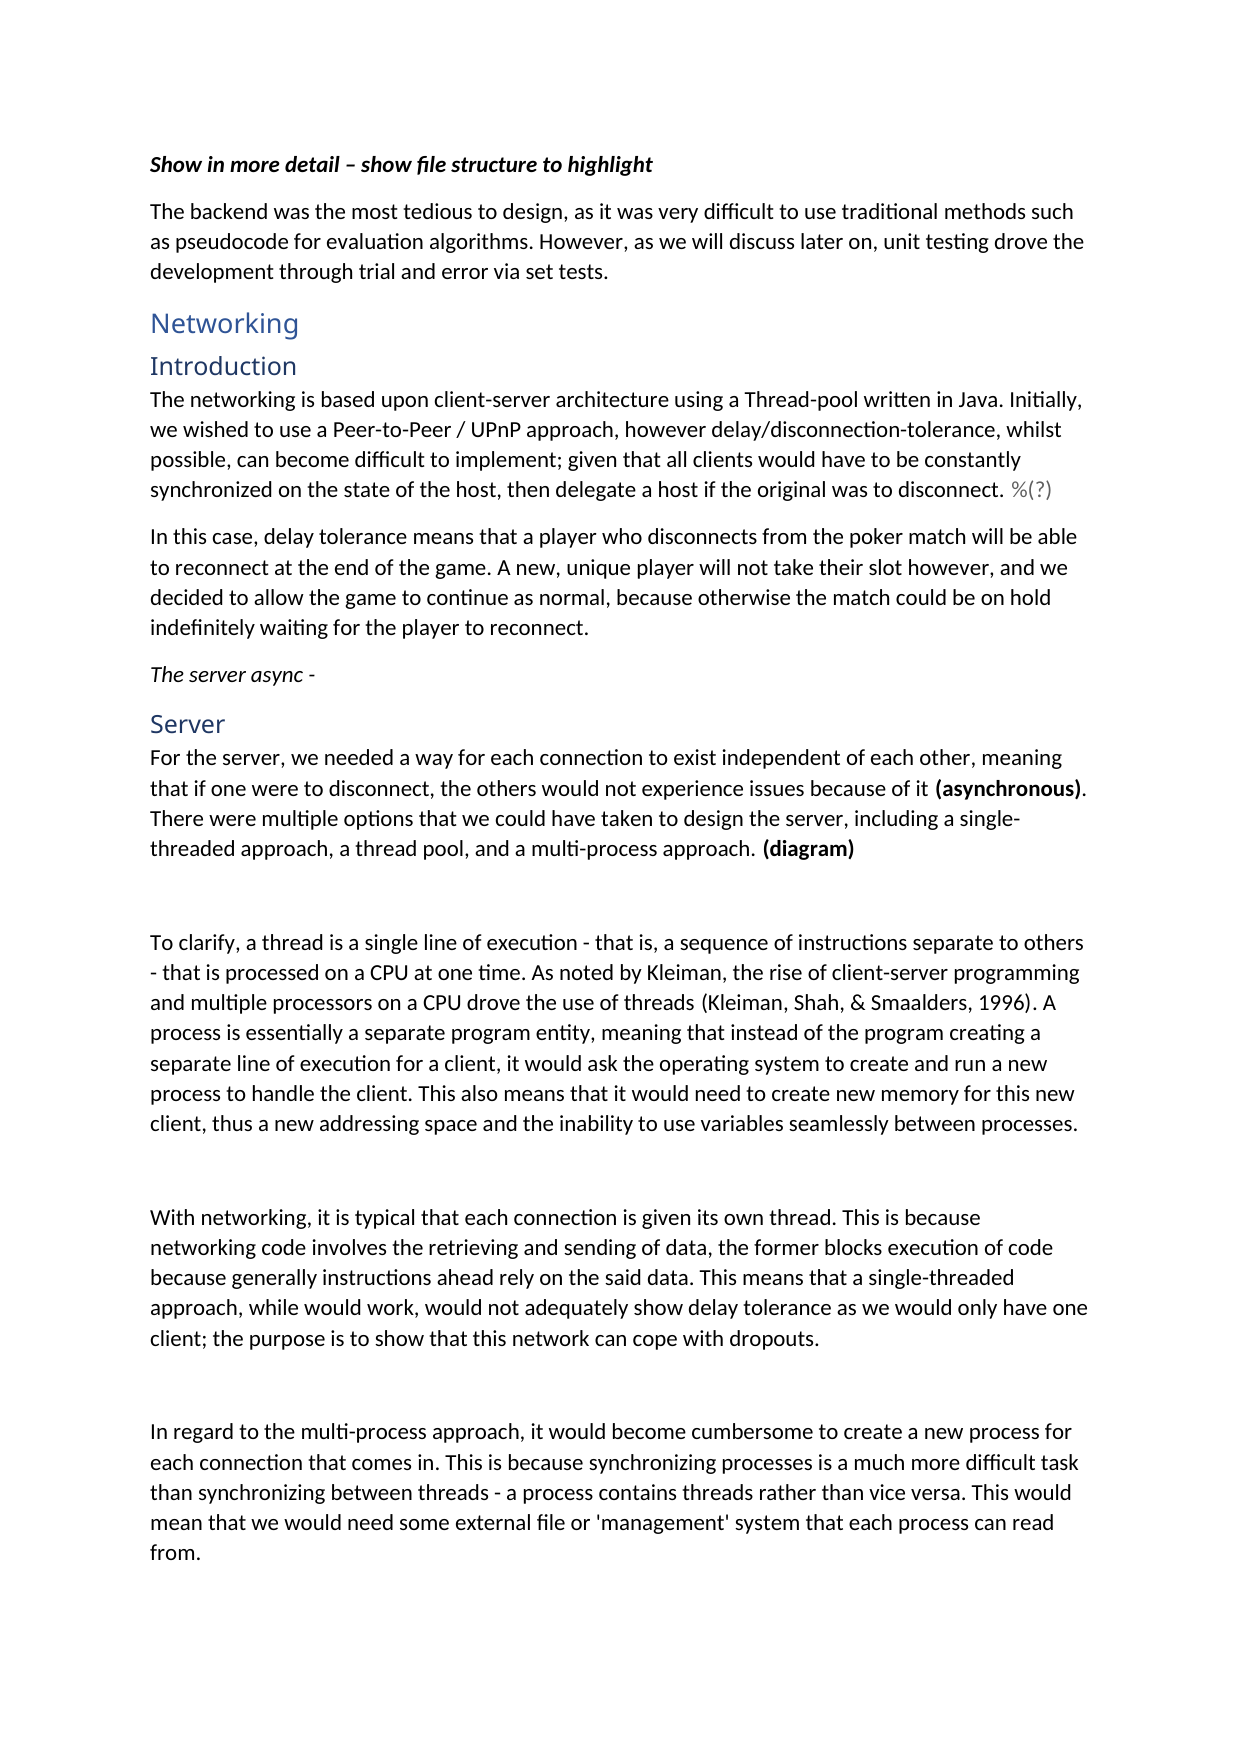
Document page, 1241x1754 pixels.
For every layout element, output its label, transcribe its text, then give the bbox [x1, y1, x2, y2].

text The backend was the most tedious to design, as it was very difficult to use traditional methods such as pseudocode for evaluation algorithms. However, as we will discuss later on, unit testing drove the development through trial and error via set tests. [150, 197, 1090, 285]
subtitle Server [150, 707, 1090, 741]
text The server async - [150, 660, 1090, 688]
text In this case, delay tolerance means that a player who disconnects from the poker match will be able to reconnect at the end of the game. A new, unique player will not take their slot however, and we decided to allow the game to continue as normal, because otherwise the match could be on hold indefinitely waiting for the player to reconnect. [150, 522, 1090, 641]
subtitle Networking [150, 304, 1090, 341]
text Show in more detail – show file structure to highlight [150, 150, 1090, 178]
text With networking, it is typical that each connection is given its own thread. This is because networking code involves the retrieving and sending of data, the former blocks execution of code because generally instructions ahead rely on the said data. This means that a single-threaded approach, while would work, would not adequately show delay tolerance as we would only have one client; the purpose is to show that this network can cope with dropouts. [150, 1203, 1090, 1352]
text To clarify, a thread is a single line of execution - that is, a sequence of instructions separate to others - that is processed on a CPU at one time. As noted by Kleiman, the rise of client-server programming and multiple processors on a CPU drove the use of threads . A process is essentially a separate program entity, meaning that instead of the program creating a separate line of execution for a client, it would ask the operating system to create and run a new process to handle the client. This also means that it would need to create new memory for this new client, thus a new addressing space and the inability to use variables seamlessly between processes. [150, 928, 1090, 1137]
text In regard to the multi-process approach, it would become cumbersome to create a new process for each connection that comes in. This is because synchronizing processes is a much more difficult task than synchronizing between threads - a process contains threads rather than vice versa. This would mean that we would need some external file or 'management' system that each process can read from. [150, 1417, 1090, 1566]
text For the server, we needed a way for each connection to exist independent of each other, meaning that if one were to disconnect, the others would not experience issues because of it (asynchronous). There were multiple options that we could have taken to design the server, including a single-threaded approach, a thread pool, and a multi-process approach. (diagram) [150, 743, 1090, 862]
text The networking is based upon client-server architecture using a Thread-pool written in Java. Initially, we wished to use a Peer-to-Peer / UPnP approach, however delay/disconnection-tolerance, whilst possible, can become difficult to implement; given that all clients would have to be constantly synchronized on the state of the host, then delegate a host if the original was to disconnect. %(?) [150, 385, 1090, 503]
subtitle Introduction [150, 348, 1090, 382]
